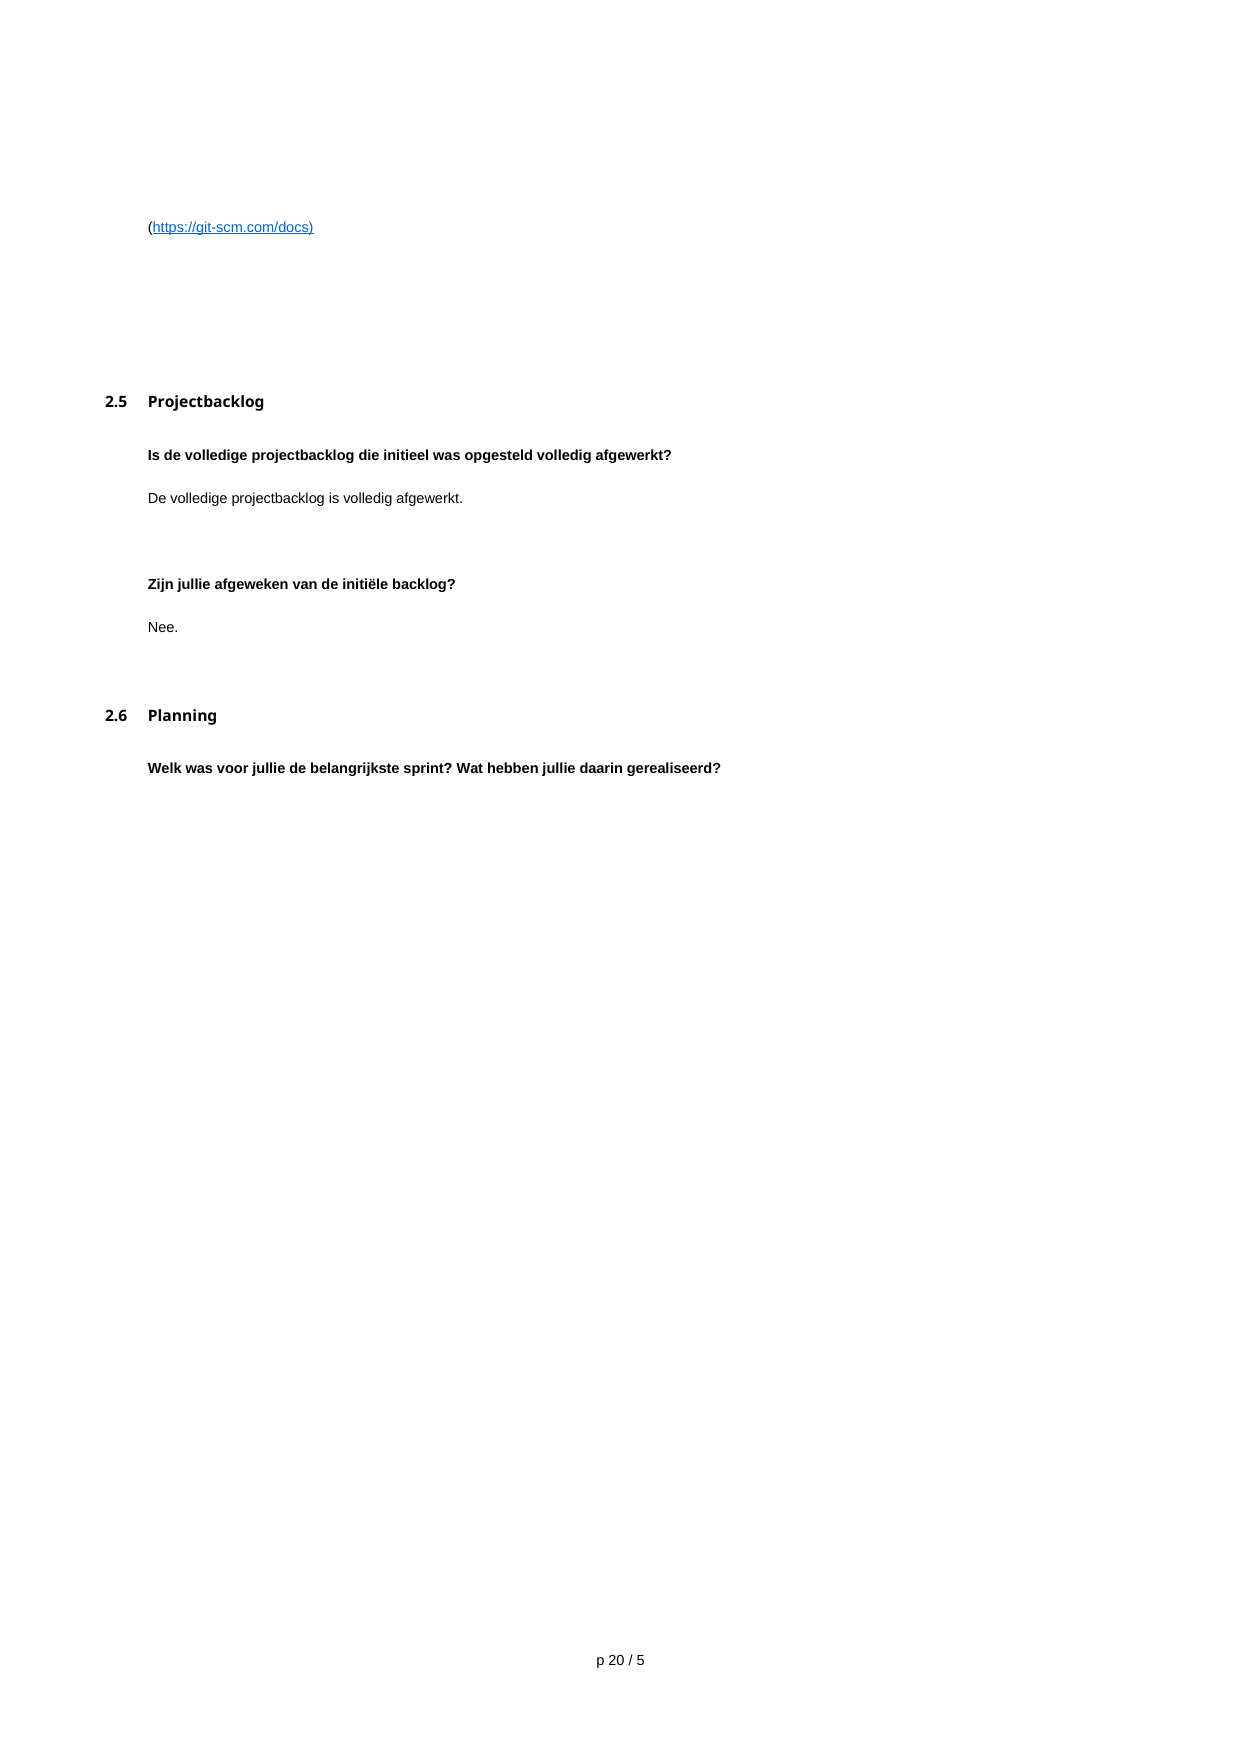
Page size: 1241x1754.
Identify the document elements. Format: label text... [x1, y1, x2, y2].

subtitle Planning [127, 705, 1092, 742]
text Is de volledige projectbacklog die initieel was opgesteld volledig afgewerkt? [148, 446, 1092, 475]
text Nee. [148, 619, 1092, 648]
text Welk was voor jullie de belangrijkste sprint? Wat hebben jullie daarin gerealiseerd? [148, 760, 1092, 789]
text (https://git-scm.com/docs) [148, 218, 1092, 247]
subtitle Projectbacklog [127, 391, 1092, 428]
text De volledige projectbacklog is volledig afgewerkt. [148, 489, 1092, 518]
text Zijn jullie afgeweken van de initiële backlog? [148, 576, 1092, 604]
